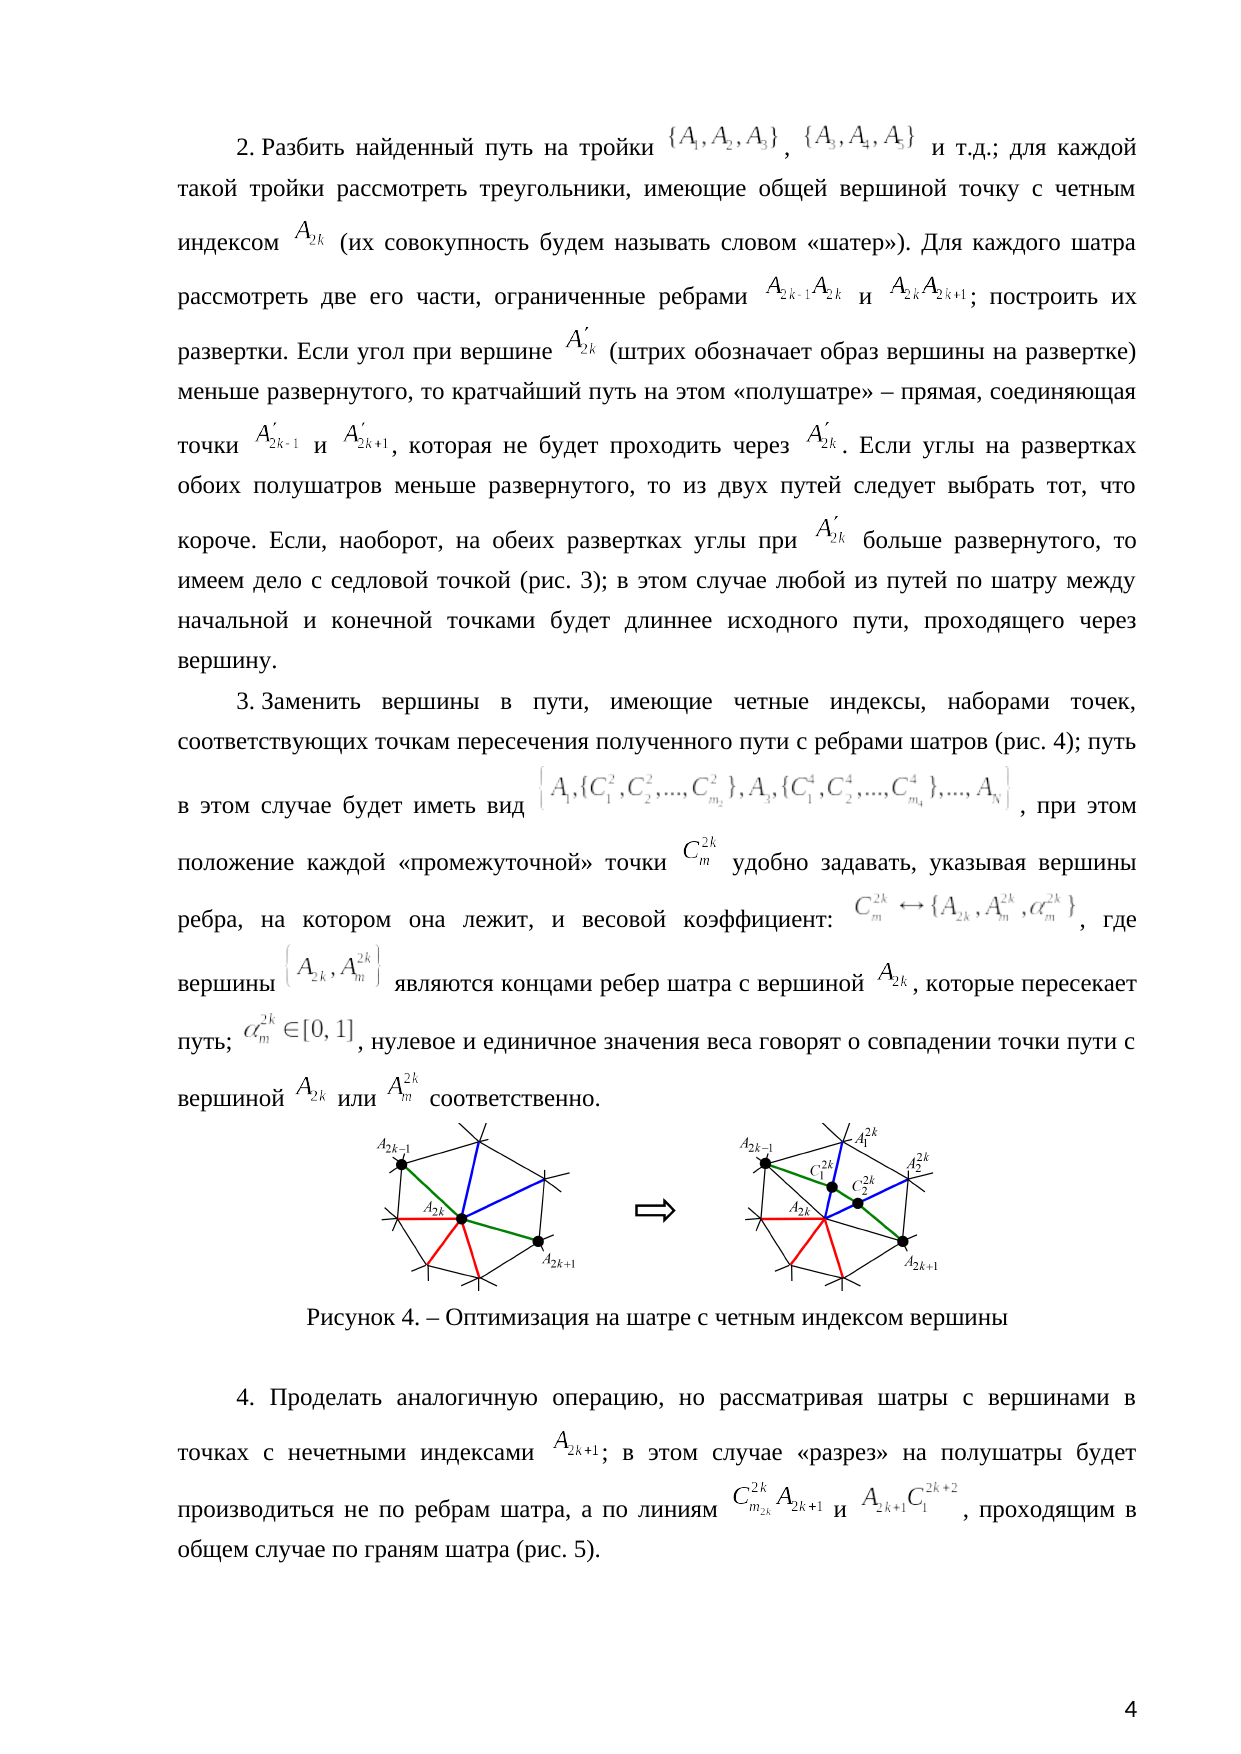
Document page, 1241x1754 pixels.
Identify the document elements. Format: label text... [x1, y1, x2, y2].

text 4. Проделать аналогичную операцию, но рассматривая шатры с вершинами в точках с нечетными индексами ; в этом случае «разрез» на полушатры будет производиться не по ребрам шатра, а по линиям и , проходящим в общем случае по граням шатра (рис. 5). [177, 1382, 1137, 1563]
text Рисунок 4. – Оптимизация на шатре с четным индексом вершины [177, 1302, 1137, 1331]
text 3. Заменить вершины в пути, имеющие четные индексы, наборами точек, соответствующих точкам пересечения полученного пути с ребрами шатров (рис. 4); путь в этом случае будет иметь вид , при этом положение каждой «промежуточной» точки удобно задавать, указывая вершины ребра, на котором она лежит, и весовой коэффициент: , где вершины являются концами ребер шатра с вершиной , которые пересекает путь; , нулевое и единичное значения веса говорят о совпадении точки пути с вершиной или соответственно. [177, 686, 1137, 1112]
picture [374, 1123, 940, 1291]
text 2. Разбить найденный путь на тройки , и т.д.; для каждой такой тройки рассмотреть треугольники, имеющие общей вершиной точку с четным индексом (их совокупность будем называть словом «шатер»). Для каждого шатра рассмотреть две его части, ограниченные ребрами и ; построить их развертки. Если угол при вершине (штрих обозначает образ вершины на развертке) меньше развернутого, то кратчайший путь на этом «полушатре» – прямая, соединяющая точки и , которая не будет проходить через . Если углы на развертках обоих полушатров меньше развернутого, то из двух путей следует выбрать тот, что короче. Если, наоборот, на обеих развертках углы при больше развернутого, то имеем дело с седловой точкой (рис. 3); в этом случае любой из путей по шатру между начальной и конечной точками будет длиннее исходного пути, проходящего через вершину. [177, 118, 1137, 674]
